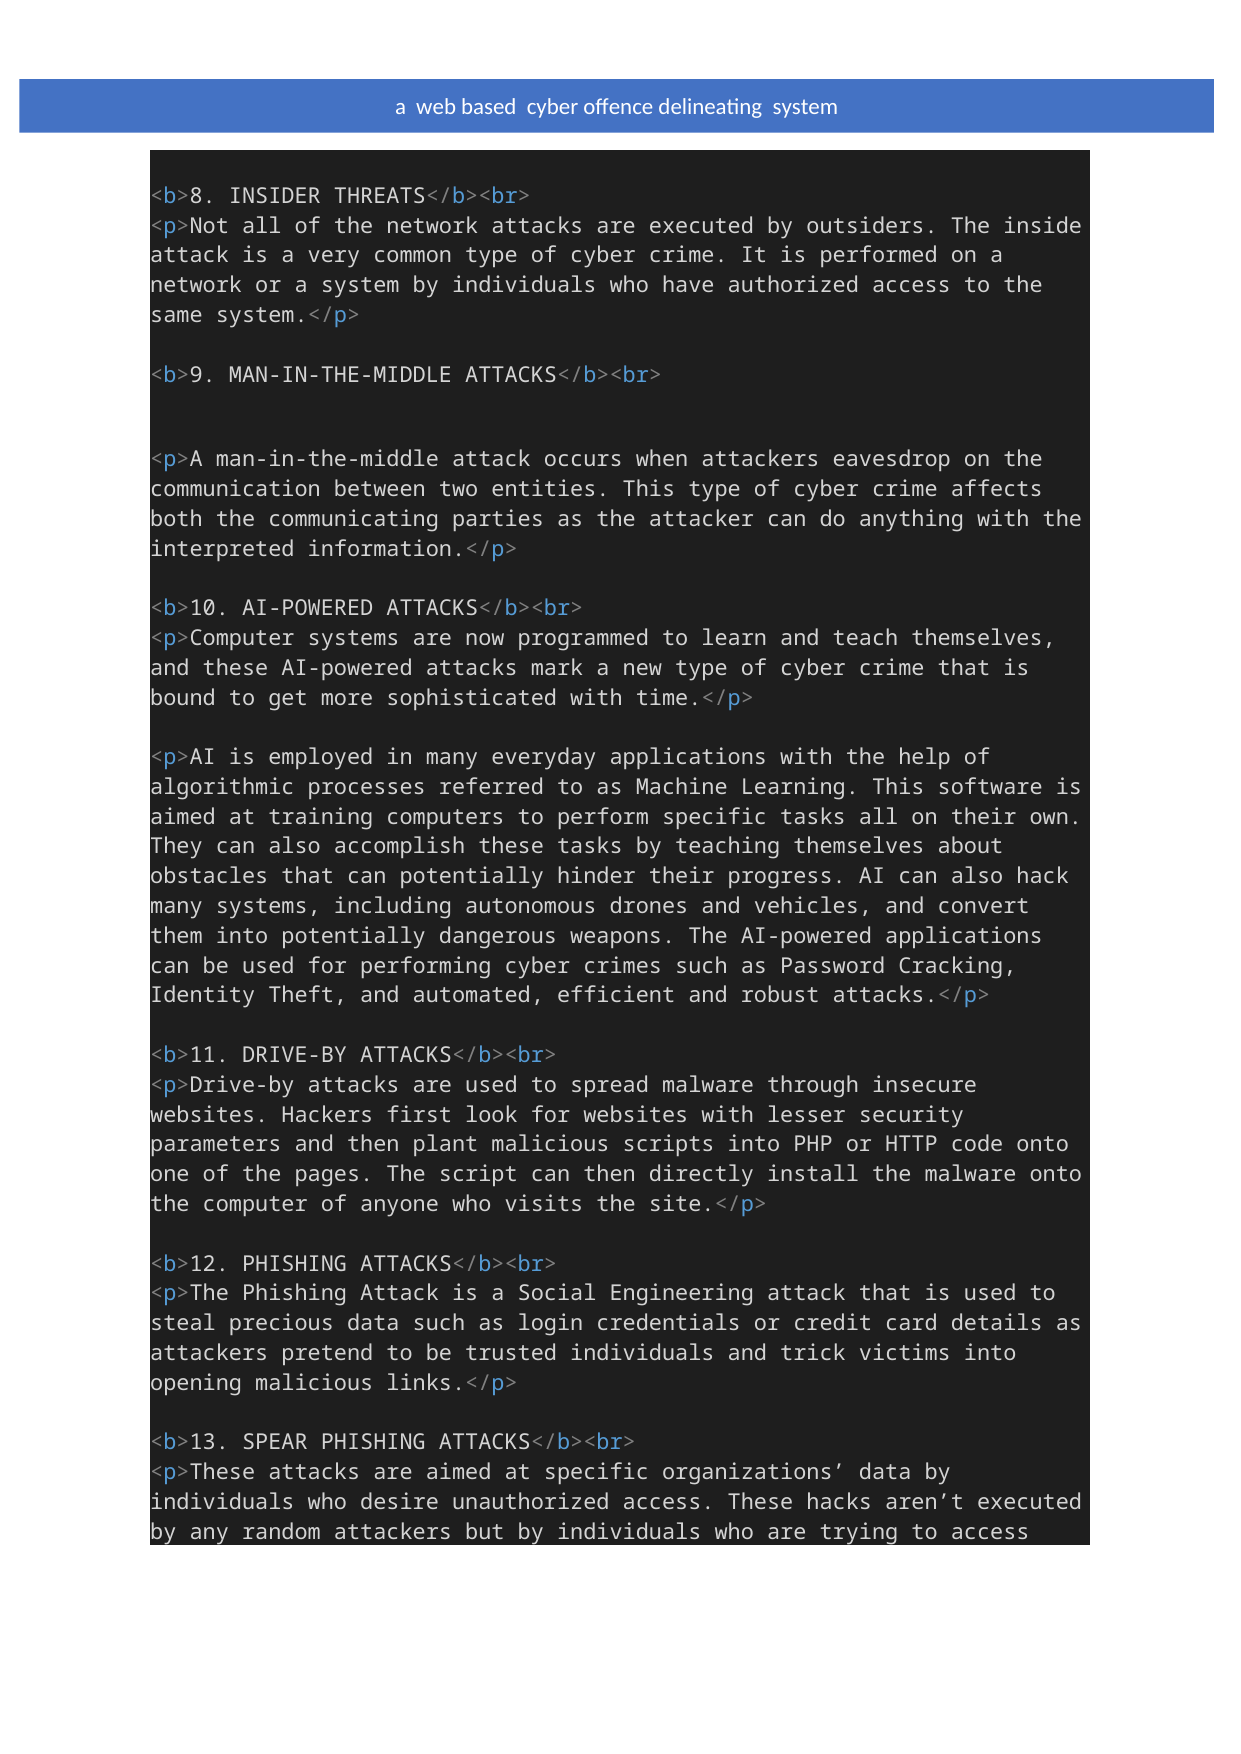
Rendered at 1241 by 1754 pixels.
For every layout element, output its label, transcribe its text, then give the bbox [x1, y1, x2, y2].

text <b>12. PHISHING ATTACKS</b><br> [150, 1247, 1090, 1277]
text <b>9. MAN-IN-THE-MIDDLE ATTACKS</b><br> [150, 358, 1090, 388]
text <p>Not all of the network attacks are executed by outsiders. The inside attack is a very common type of cyber crime. It is performed on a network or a system by individuals who have authorized access to the same system.</p> [150, 209, 1090, 329]
text <b>8. INSIDER THREATS</b><br> [150, 180, 1090, 209]
text <p>AI is employed in many everyday applications with the help of algorithmic processes referred to as Machine Learning. This software is aimed at training computers to perform specific tasks all on their own. They can also accomplish these tasks by teaching themselves about obstacles that can potentially hinder their progress. AI can also hack many systems, including autonomous drones and vehicles, and convert them into potentially dangerous weapons. The AI-powered applications can be used for performing cyber crimes such as Password Cracking, Identity Theft, and automated, efficient and robust attacks.</p> [150, 741, 1090, 1009]
text <p>Drive-by attacks are used to spread malware through insecure websites. Hackers first look for websites with lesser security parameters and then plant malicious scripts into PHP or HTTP code onto one of the pages. The script can then directly install the malware onto the computer of anyone who visits the site.</p> [150, 1069, 1090, 1218]
text <b>11. DRIVE-BY ATTACKS</b><br> [150, 1039, 1090, 1069]
text <b>10. AI-POWERED ATTACKS</b><br> [150, 592, 1090, 622]
text <b>13. SPEAR PHISHING ATTACKS</b><br> [150, 1426, 1090, 1456]
text <p>The Phishing Attack is a Social Engineering attack that is used to steal precious data such as login credentials or credit card details as attackers pretend to be trusted individuals and trick victims into opening malicious links.</p> [150, 1277, 1090, 1396]
text <p>Computer systems are now programmed to learn and teach themselves, and these AI-powered attacks mark a new type of cyber crime that is bound to get more sophisticated with time.</p> [150, 622, 1090, 711]
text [150, 1456, 1090, 1545]
text <p>A man-in-the-middle attack occurs when attackers eavesdrop on the communication between two entities. This type of cyber crime affects both the communicating parties as the attacker can do anything with the interpreted information.</p> [150, 443, 1090, 562]
